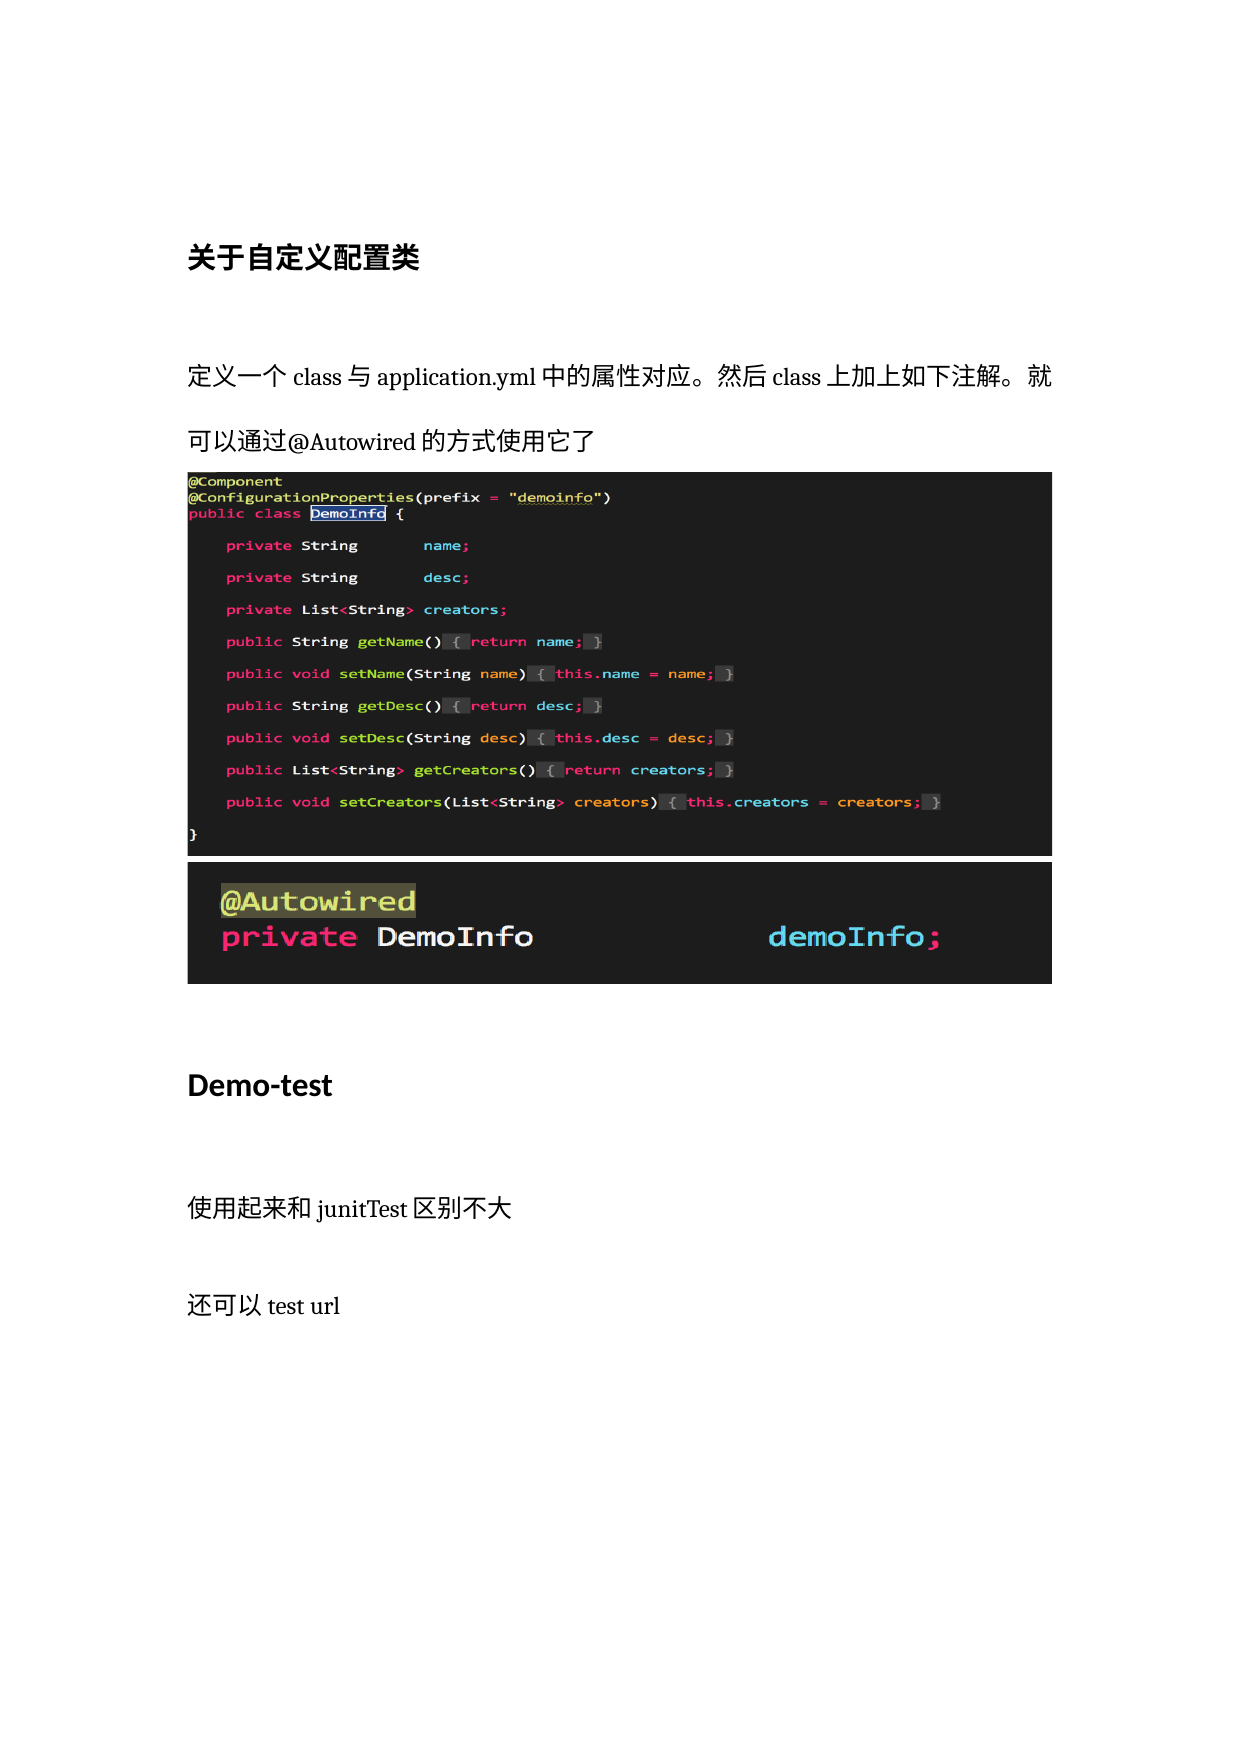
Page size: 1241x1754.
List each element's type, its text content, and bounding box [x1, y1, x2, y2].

text 使用起来和junitTest区别不大 [187, 1174, 1053, 1239]
picture [187, 862, 1052, 984]
subtitle 关于自定义配置类 [187, 224, 1053, 289]
text 还可以test url [187, 1271, 1053, 1336]
picture [187, 472, 1053, 856]
subtitle Demo-test [187, 1052, 1053, 1117]
text 定义一个class与application.yml中的属性对应。然后class上加上如下注解。就可以通过@Autowired的方式使用它了 [187, 342, 1053, 472]
